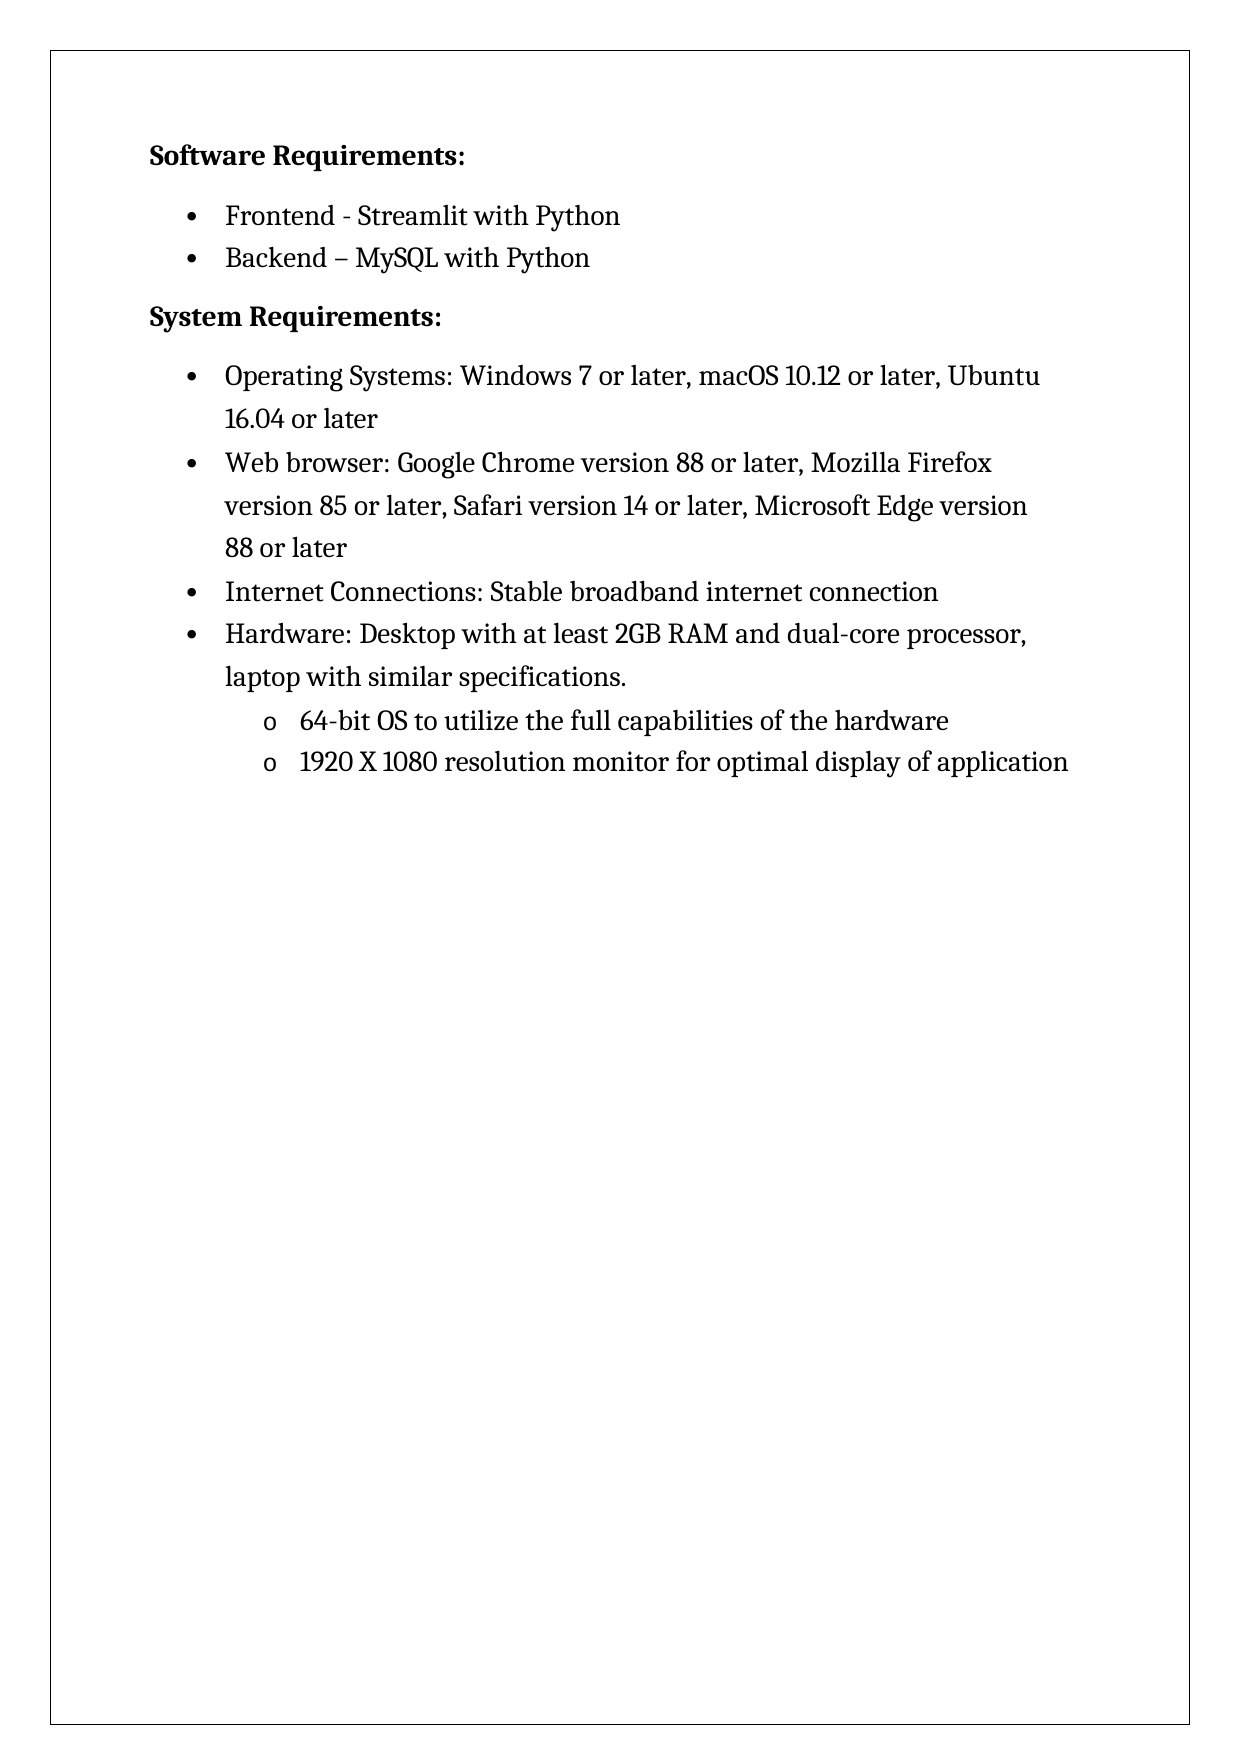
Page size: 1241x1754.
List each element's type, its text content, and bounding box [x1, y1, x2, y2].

subtitle Software Requirements: [150, 139, 1176, 173]
list 1920 X 1080 resolution monitor for optimal display of application [262, 745, 1176, 778]
list Hardware: Desktop with at least 2GB RAM and dual-core processor, laptop with similar specifications. [187, 617, 1069, 694]
list Frontend - Streamlit with Python [187, 199, 1176, 232]
list Backend – MySQL with Python [187, 241, 1176, 274]
list Internet Connections: Stable broadband internet connection [187, 575, 1176, 609]
list Operating Systems: Windows 7 or later, macOS 10.12 or later, Ubuntu 16.04 or later [187, 359, 1055, 436]
subtitle System Requirements: [150, 300, 1176, 334]
list 64-bit OS to utilize the full capabilities of the hardware [262, 704, 1176, 738]
list Web browser: Google Chrome version 88 or later, Mozilla Firefox version 85 or later, Safari version 14 or later, Microsoft Edge version 88 or later [187, 446, 1058, 565]
